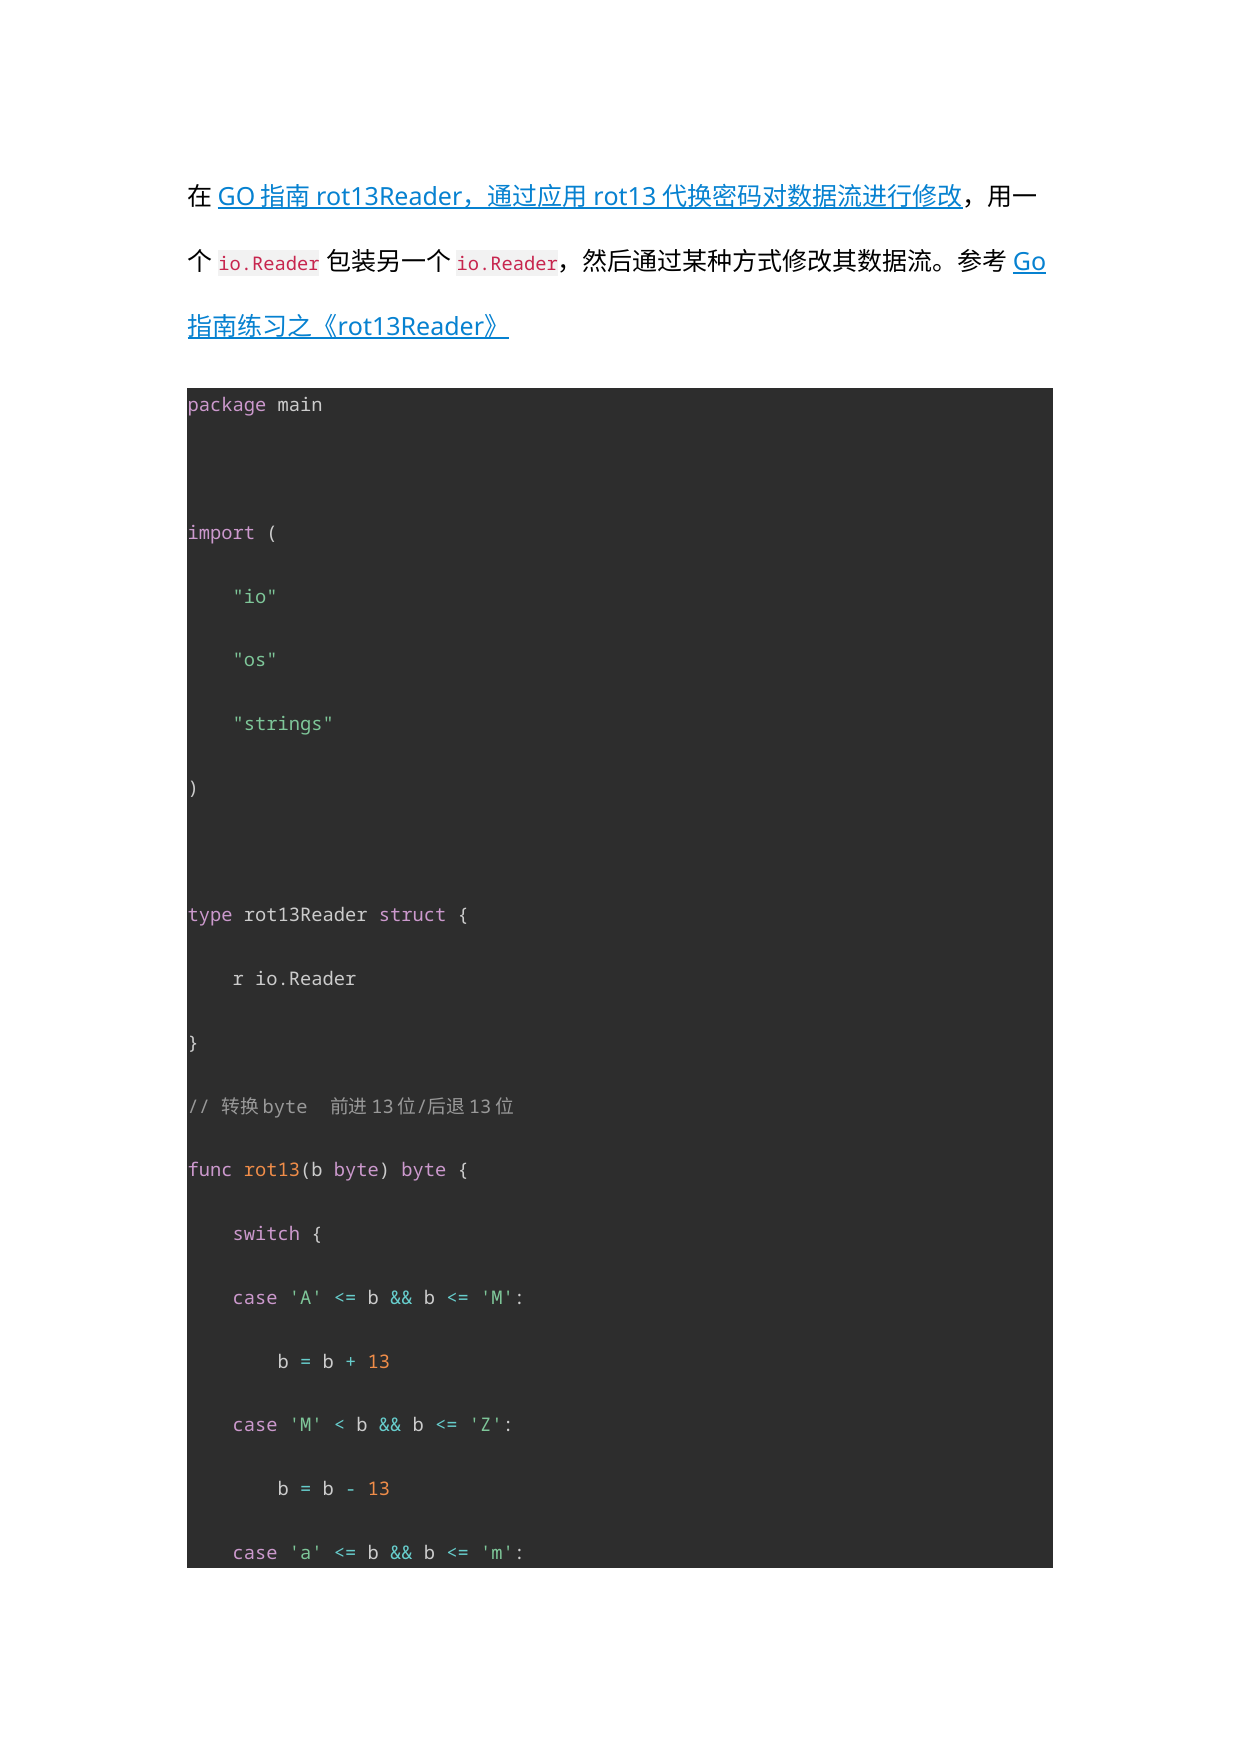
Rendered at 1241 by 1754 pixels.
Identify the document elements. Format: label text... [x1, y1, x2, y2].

text func rot13(b byte) byte { [187, 1153, 1053, 1186]
text import ( [187, 516, 1053, 548]
text "io" [187, 579, 1053, 612]
text "os" [187, 643, 1053, 676]
text case 'a' <= b && b <= 'm': [187, 1536, 1053, 1568]
text b = b + 13 [187, 1344, 1053, 1377]
text case 'M' < b && b <= 'Z': [187, 1408, 1053, 1441]
text // 转换byte 前进13位/后退13位 [187, 1089, 1053, 1122]
text r io.Reader [187, 962, 1053, 994]
text 在GO指南 rot13Reader，通过应用 rot13 代换密码对数据流进行修改，用一个 io.Reader 包装另一个 io.Reader，然后通过某种方式修改其数据流。参考Go指南练习之《rot13Reader》 [187, 162, 1053, 357]
text ) [187, 771, 1053, 803]
text "strings" [187, 707, 1053, 739]
text package main [187, 388, 1053, 421]
text case 'A' <= b && b <= 'M': [187, 1281, 1053, 1313]
text } [187, 1026, 1053, 1058]
text b = b - 13 [187, 1472, 1053, 1504]
text switch { [187, 1217, 1053, 1249]
text type rot13Reader struct { [187, 898, 1053, 931]
